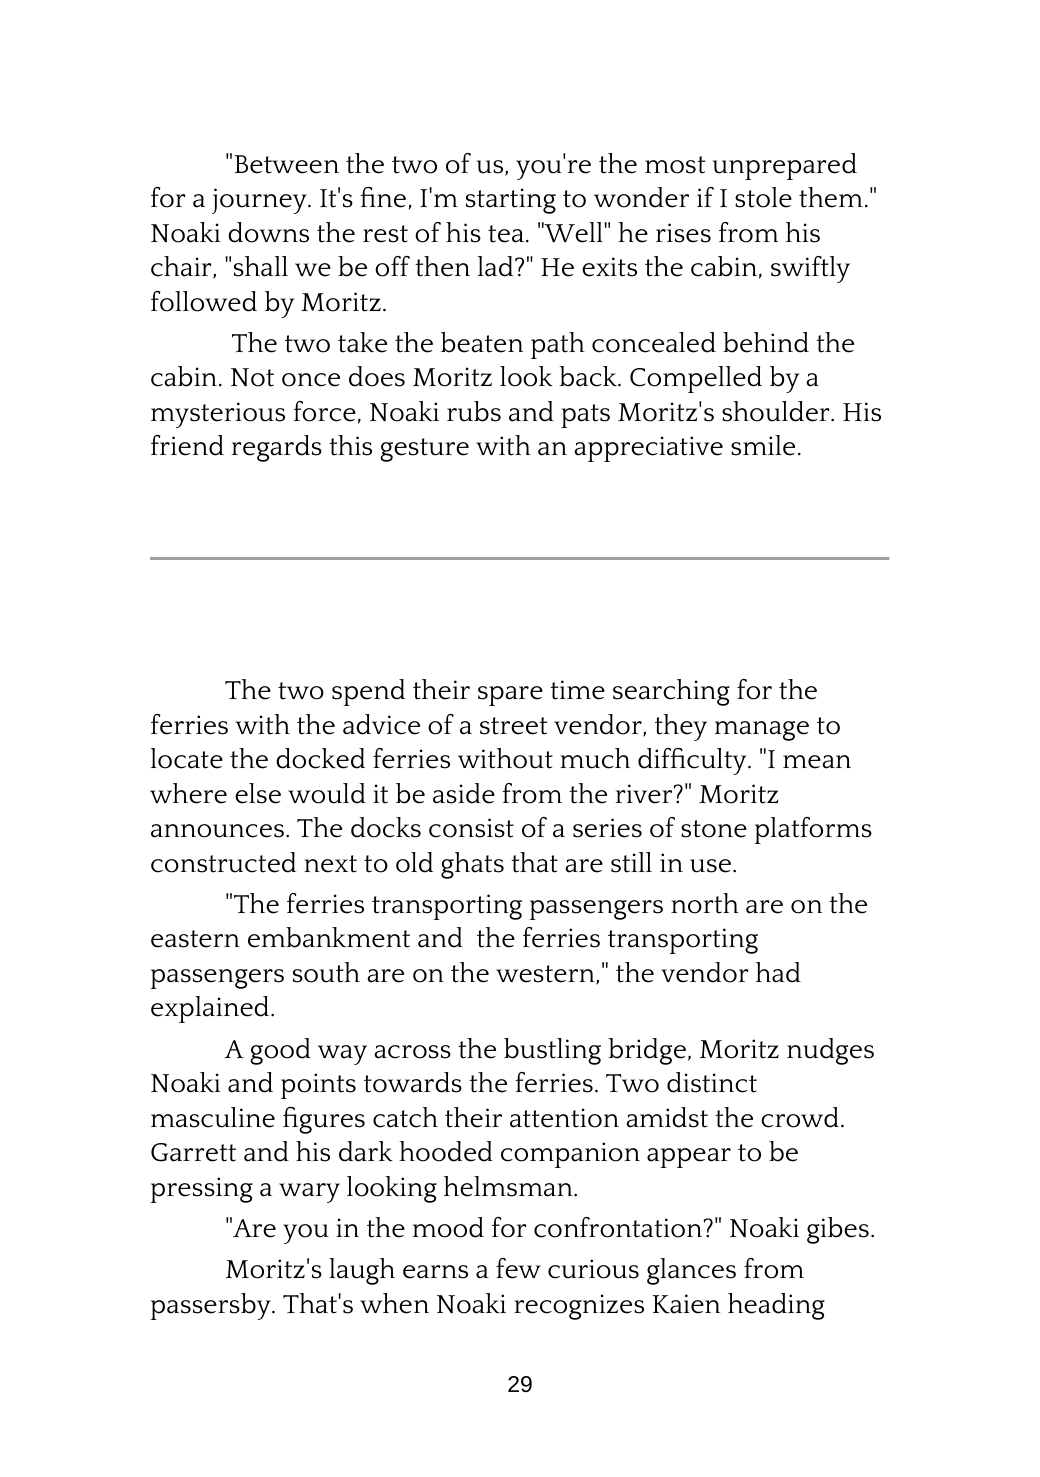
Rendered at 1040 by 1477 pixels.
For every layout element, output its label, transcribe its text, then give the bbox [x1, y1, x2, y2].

text "Are you in the mood for confrontation?" Noaki gibes. [150, 1214, 889, 1244]
text A good way across the bustling bridge, Moritz nudges Noaki and points towards the ferries. Two distinct masculine figures catch their attention amidst the crowd. Garrett and his dark hooded companion appear to be pressing a wary looking helmsman. [150, 1035, 889, 1203]
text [150, 1256, 889, 1320]
text "Between the two of us, you're the most unprepared for a journey. It's fine, I'm starting to wonder if I stole them." Noaki downs the rest of his tea. "Well" he rises from his chair, "shall we be off then lad?" He exits the cabin, swiftly followed by Moritz. [150, 150, 889, 318]
text "The ferries transporting passengers north are on the eastern embankment and the ferries transporting passengers south are on the western," the vendor had explained. [150, 890, 889, 1024]
text The two spend their spare time searching for the ferries with the advice of a street vendor, they manage to locate the docked ferries without much difficulty. "I mean where else would it be aside from the river?" Moritz announces. The docks consist of a series of stone platforms constructed next to old ghats that are still in use. [150, 677, 889, 879]
text The two take the beaten path concealed behind the cabin. Not once does Moritz look back. Compelled by a mysterious force, Noaki rubs and pats Moritz's shoulder. His friend regards this gesture with an appreciative smile. [150, 329, 889, 463]
